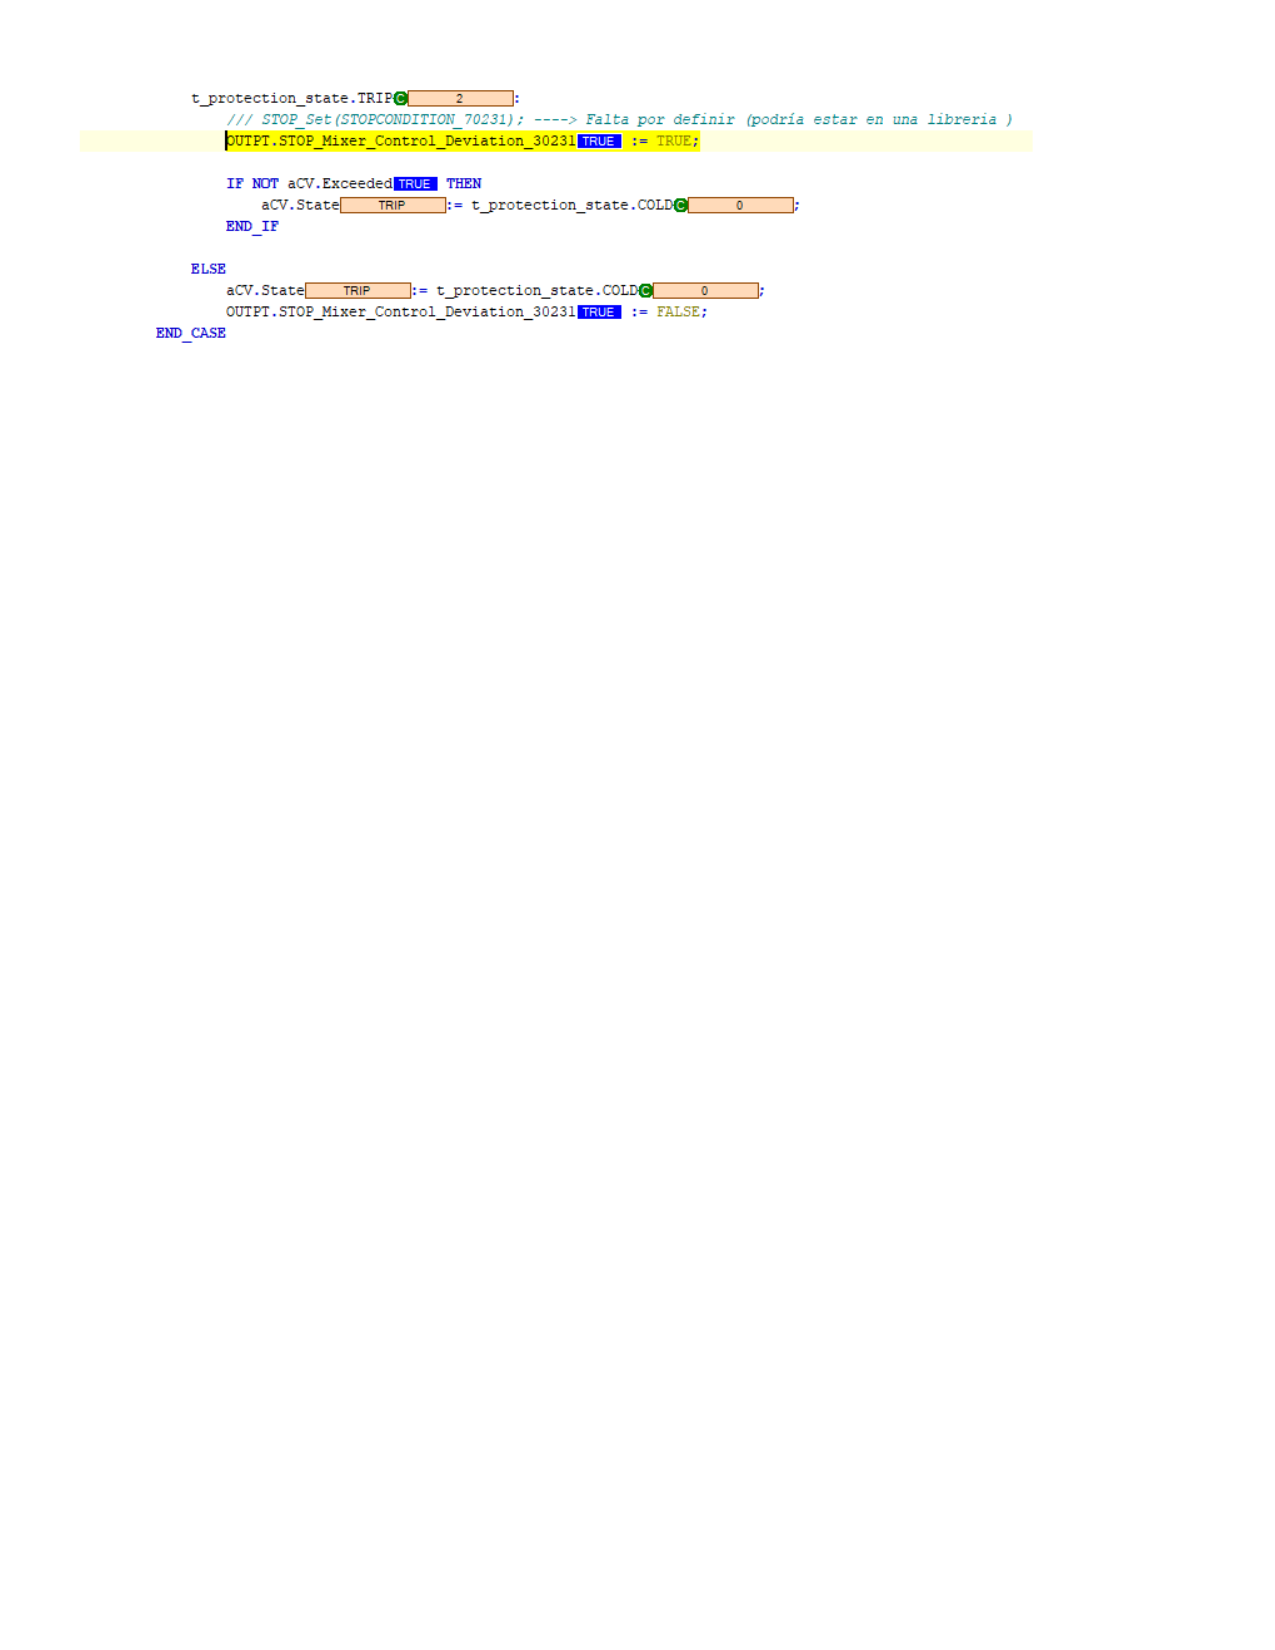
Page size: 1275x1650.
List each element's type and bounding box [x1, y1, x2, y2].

picture [75, 75, 1033, 363]
